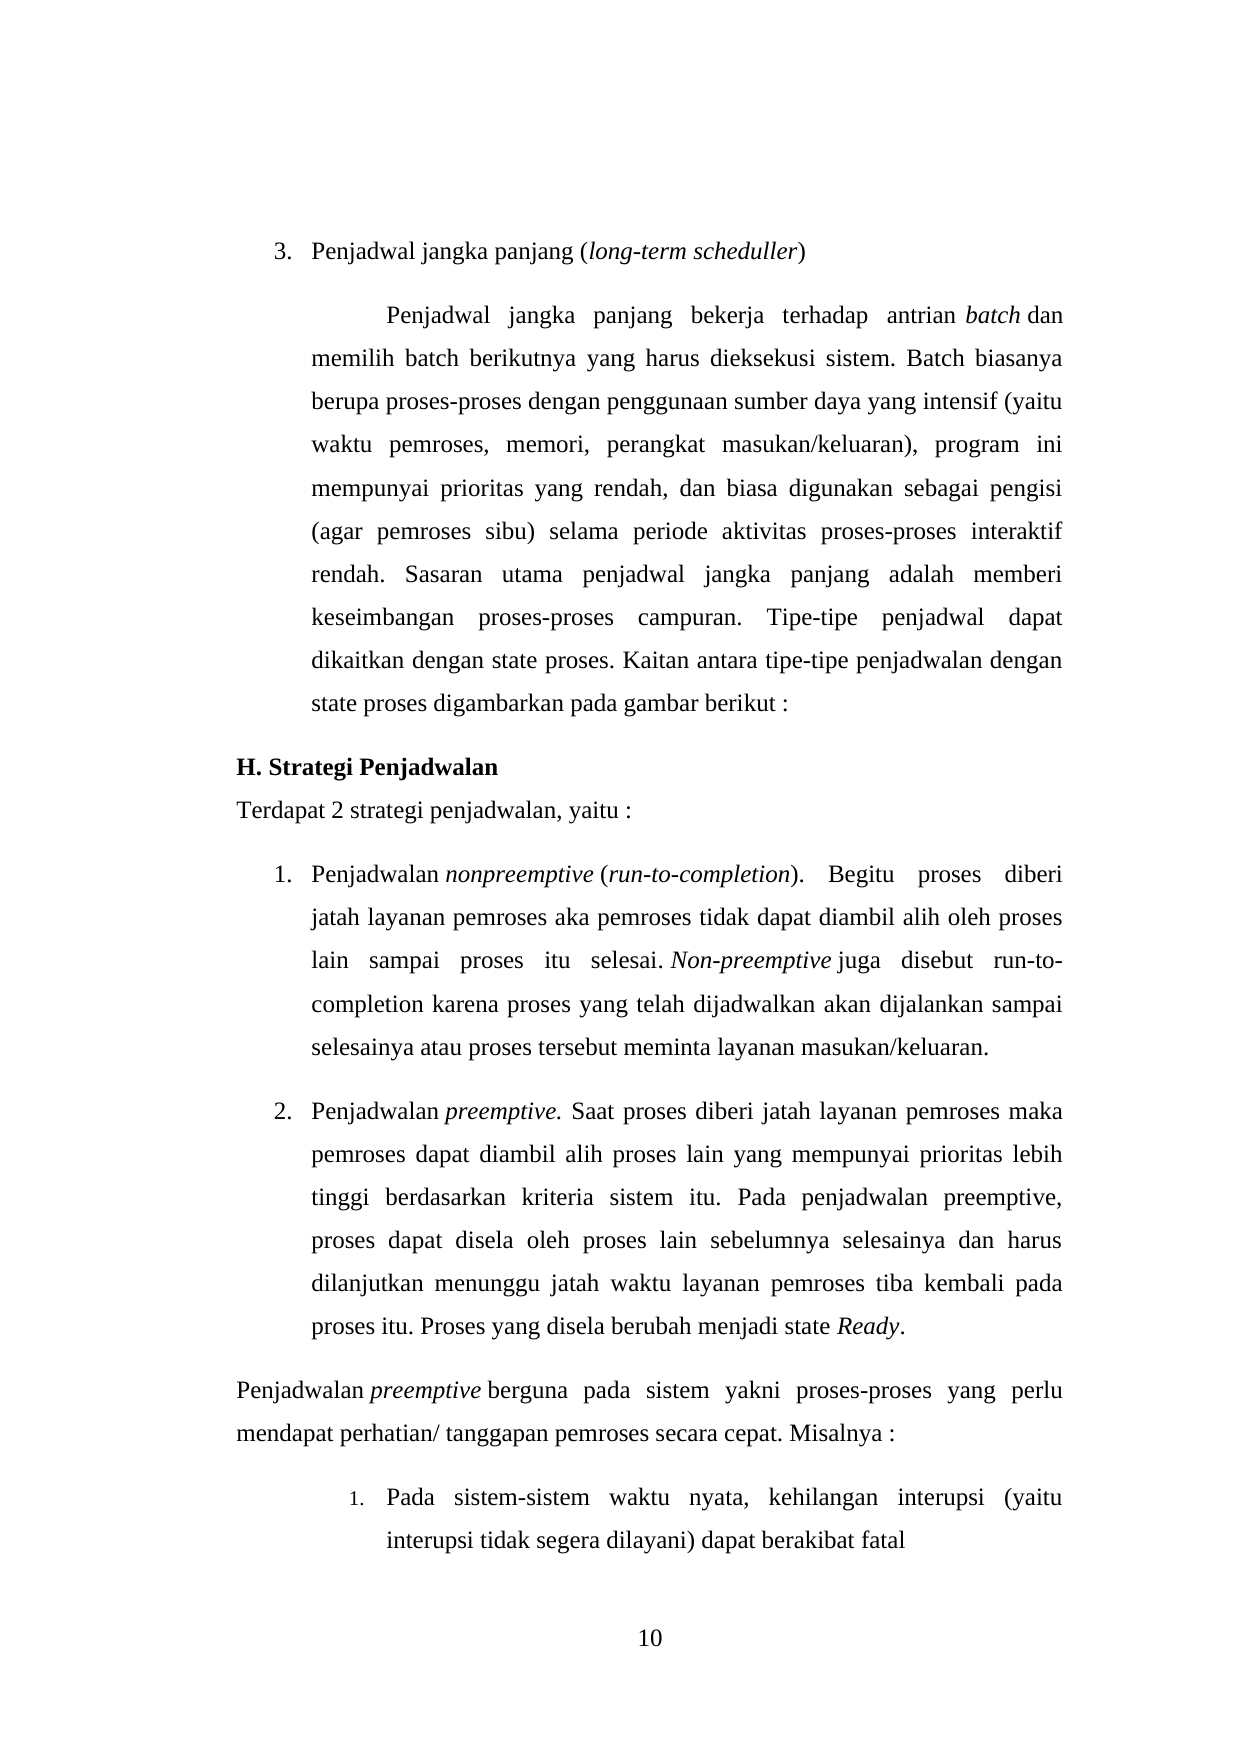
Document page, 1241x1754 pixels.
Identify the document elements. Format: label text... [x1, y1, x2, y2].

list Penjadwalan preemptive. Saat proses diberi jatah layanan pemroses maka pemroses dapat diambil alih proses lain yang mempunyai prioritas lebih tinggi berdasarkan kriteria sistem itu. Pada penjadwalan preemptive, proses dapat disela oleh proses lain sebelumnya selesainya dan harus dilanjutkan menunggu jatah waktu layanan pemroses tiba kembali pada proses itu. Proses yang disela berubah menjadi state Ready. [274, 1096, 1063, 1340]
list Pada sistem-sistem waktu nyata, kehilangan interupsi (yaitu interupsi tidak segera dilayani) dapat berakibat fatal [349, 1482, 1063, 1554]
text Penjadwalan preemptive berguna pada sistem yakni proses-proses yang perlu mendapat perhatian/ tanggapan pemroses secara cepat. Misalnya : [236, 1375, 1063, 1447]
list Penjadwalan nonpreemptive (run-to-completion). Begitu proses diberi jatah layanan pemroses aka pemroses tidak dapat diambil alih oleh proses lain sampai proses itu selesai. Non-preemptive juga disebut run-to-completion karena proses yang telah dijadwalkan akan dijalankan sampai selesainya atau proses tersebut meminta layanan masukan/keluaran. [274, 859, 1063, 1061]
text Penjadwal jangka panjang bekerja terhadap antrian batch dan memilih batch berikutnya yang harus dieksekusi sistem. Batch biasanya berupa proses-proses dengan penggunaan sumber daya yang intensif (yaitu waktu pemroses, memori, perangkat masukan/keluaran), program ini mempunyai prioritas yang rendah, dan biasa digunakan sebagai pengisi (agar pemroses sibu) selama periode aktivitas proses-proses interaktif rendah. Sasaran utama penjadwal jangka panjang adalah memberi keseimbangan proses-proses campuran. Tipe-tipe penjadwal dapat dikaitkan dengan state proses. Kaitan antara tipe-tipe penjadwalan dengan state proses digambarkan pada gambar berikut : [311, 300, 1063, 717]
list Penjadwal jangka panjang (long-term scheduller) [274, 236, 1063, 265]
text H. Strategi Penjadwalan Terdapat 2 strategi penjadwalan, yaitu : [236, 752, 1063, 824]
